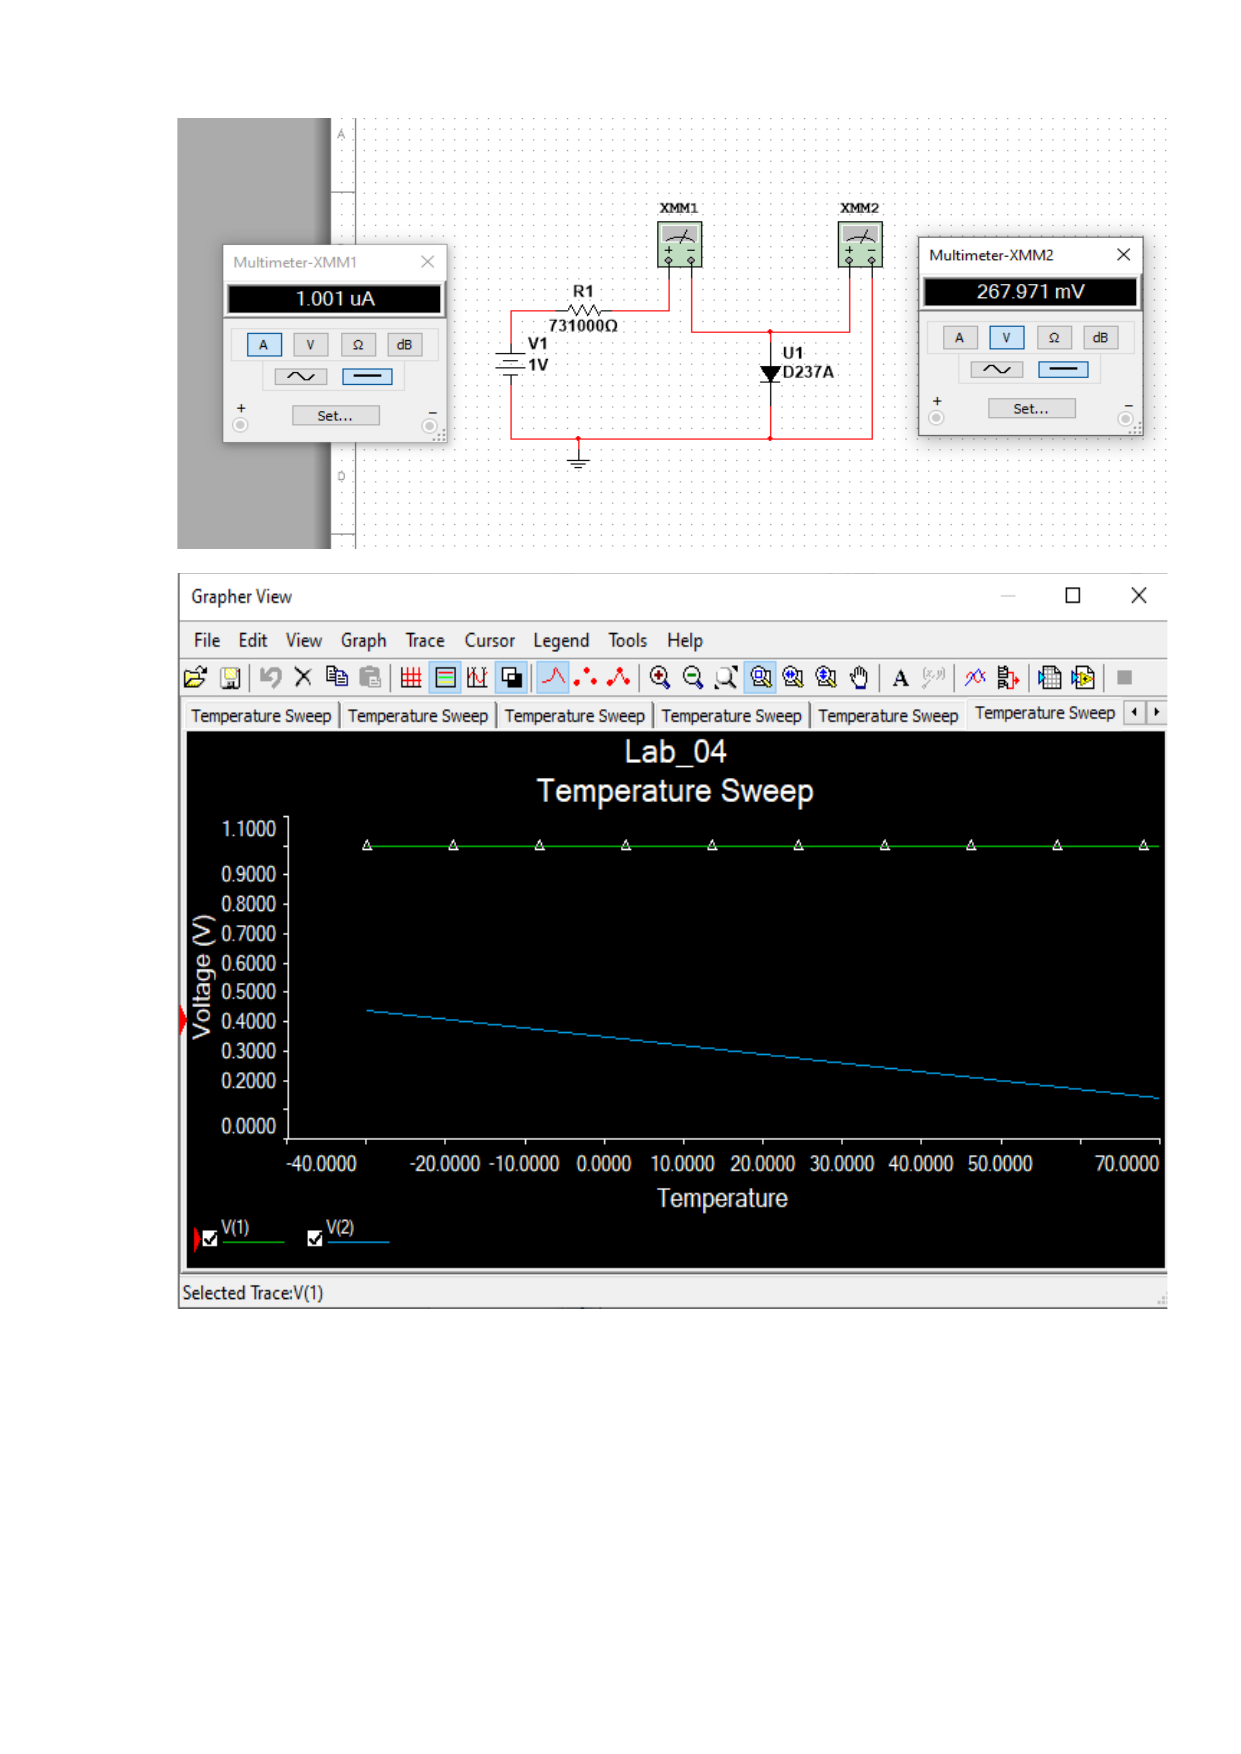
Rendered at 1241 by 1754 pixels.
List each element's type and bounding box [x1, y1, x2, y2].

picture [177, 118, 1173, 549]
picture [177, 573, 1168, 1309]
